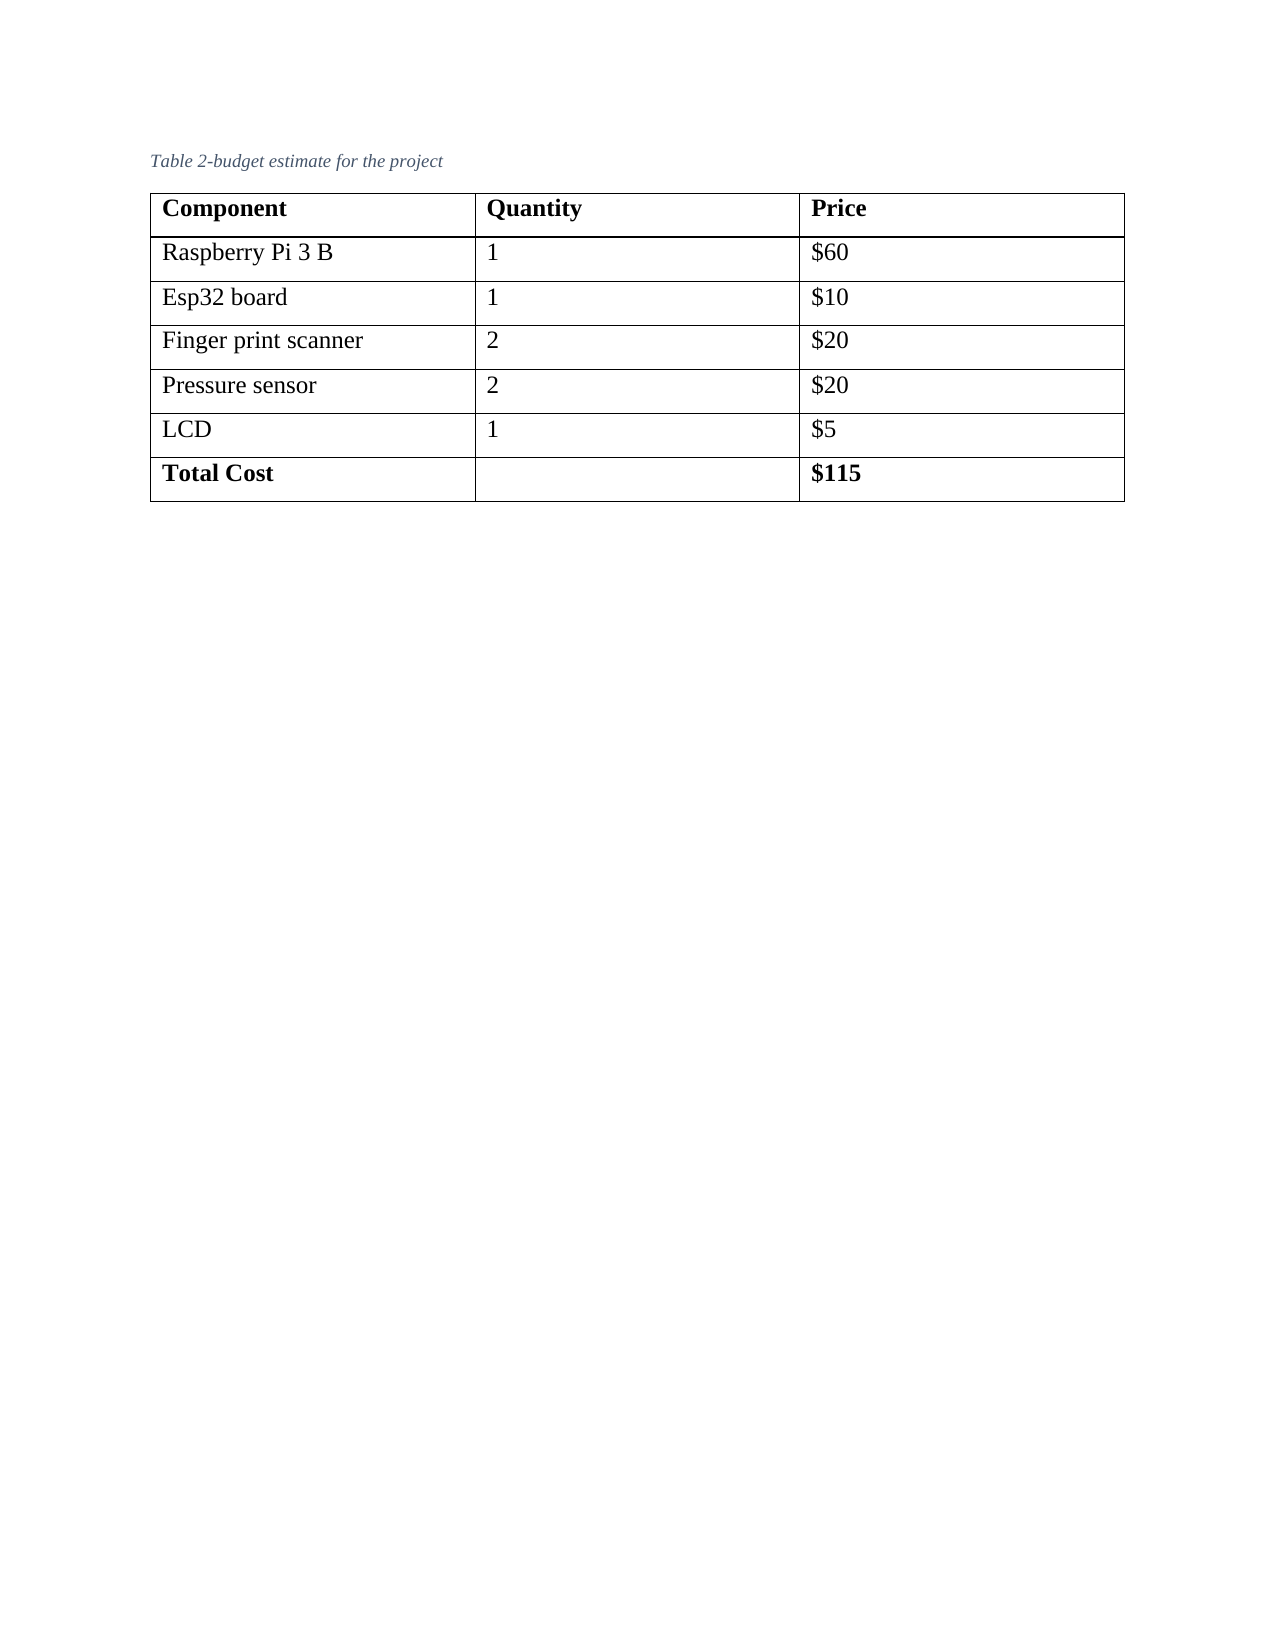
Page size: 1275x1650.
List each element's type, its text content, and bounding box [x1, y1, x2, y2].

table_cell $60 [800, 238, 1124, 281]
table_cell 1 [476, 414, 799, 457]
table_header Quantity [476, 194, 799, 236]
table_cell 2 [476, 326, 799, 369]
table_cell Pressure sensor [151, 370, 475, 413]
table_cell Raspberry Pi 3 B [151, 238, 475, 281]
text Table 2-budget estimate for the project [150, 150, 1125, 172]
table_cell $20 [800, 326, 1124, 369]
table_cell [476, 458, 799, 501]
table_header Component [151, 194, 475, 236]
table_cell $20 [800, 370, 1124, 413]
table_cell 1 [476, 238, 799, 281]
table_cell $5 [800, 414, 1124, 457]
table_cell Esp32 board [151, 282, 475, 324]
table_cell $115 [800, 458, 1124, 501]
table_cell 2 [476, 370, 799, 413]
table_cell $10 [800, 282, 1124, 324]
table_header Price [800, 194, 1124, 236]
table_cell Total Cost [151, 458, 475, 501]
table_cell 1 [476, 282, 799, 324]
table_cell Finger print scanner [151, 326, 475, 369]
table_cell LCD [151, 414, 475, 457]
